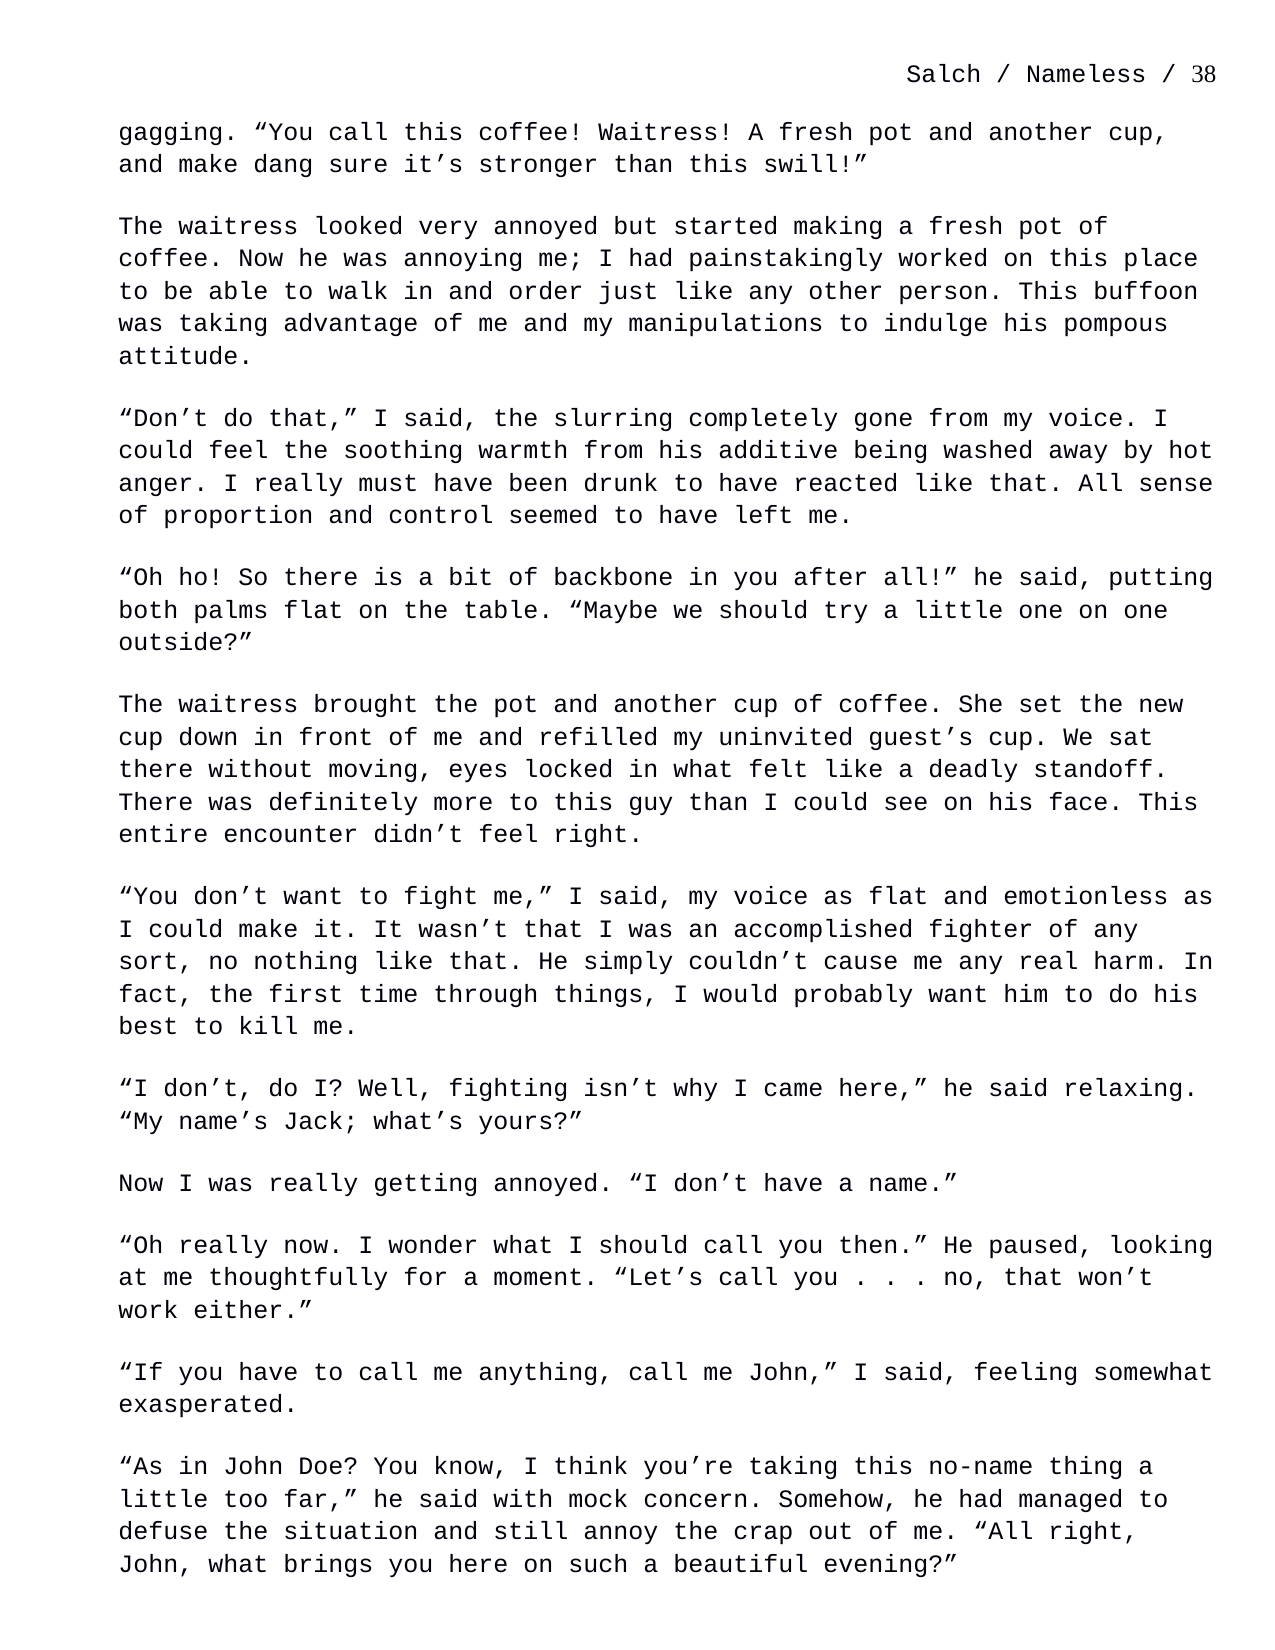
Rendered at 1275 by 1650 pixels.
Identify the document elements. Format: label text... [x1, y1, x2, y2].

text Now I was really getting annoyed. “I don’t have a name.” [118, 1170, 1216, 1199]
text “Oh really now. I wonder what I should call you then.” He paused, looking at me thoughtfully for a moment. “Let’s call you . . . no, that won’t work either.” [118, 1232, 1216, 1326]
text “Oh ho! So there is a bit of backbone in you after all!” he said, putting both palms flat on the table. “Maybe we should try a little one on one outside?” [118, 565, 1216, 658]
text “As in John Doe? You know, I think you’re taking this no-name thing a little too far,” he said with mock concern. Somehow, he had managed to defuse the situation and still annoy the crap out of me. “All right, John, what brings you here on such a beautiful evening?” [118, 1454, 1216, 1580]
text “I don’t, do I? Well, fighting isn’t why I came here,” he said relaxing. “My name’s Jack; what’s yours?” [118, 1076, 1216, 1137]
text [118, 119, 1216, 180]
text “Don’t do that,” I said, the slurring completely gone from my voice. I could feel the soothing warmth from his additive being washed away by hot anger. I really must have been drunk to have reacted like that. All sense of proportion and control seemed to have left me. [118, 406, 1216, 531]
text “If you have to call me anything, call me John,” I said, feeling somewhat exasperated. [118, 1359, 1216, 1420]
text “You don’t want to fight me,” I said, my voice as flat and emotionless as I could make it. It wasn’t that I was an accomplished fighter of any sort, no nothing like that. He simply couldn’t cause me any real harm. In fact, the first time through things, I would probably want him to do his best to kill me. [118, 884, 1216, 1042]
text The waitress looked very annoyed but started making a fresh pot of coffee. Now he was annoying me; I had painstakingly worked on this place to be able to walk in and order just like any other person. This buffoon was taking advantage of me and my manipulations to indulge his pompous attitude. [118, 213, 1216, 372]
text The waitress brought the pot and another cup of coffee. She set the new cup down in front of me and refilled my uninvited guest’s cup. We sat there without moving, eyes locked in what felt like a deadly standoff. There was definitely more to this guy than I could see on his face. This entire encounter didn’t feel right. [118, 692, 1216, 850]
